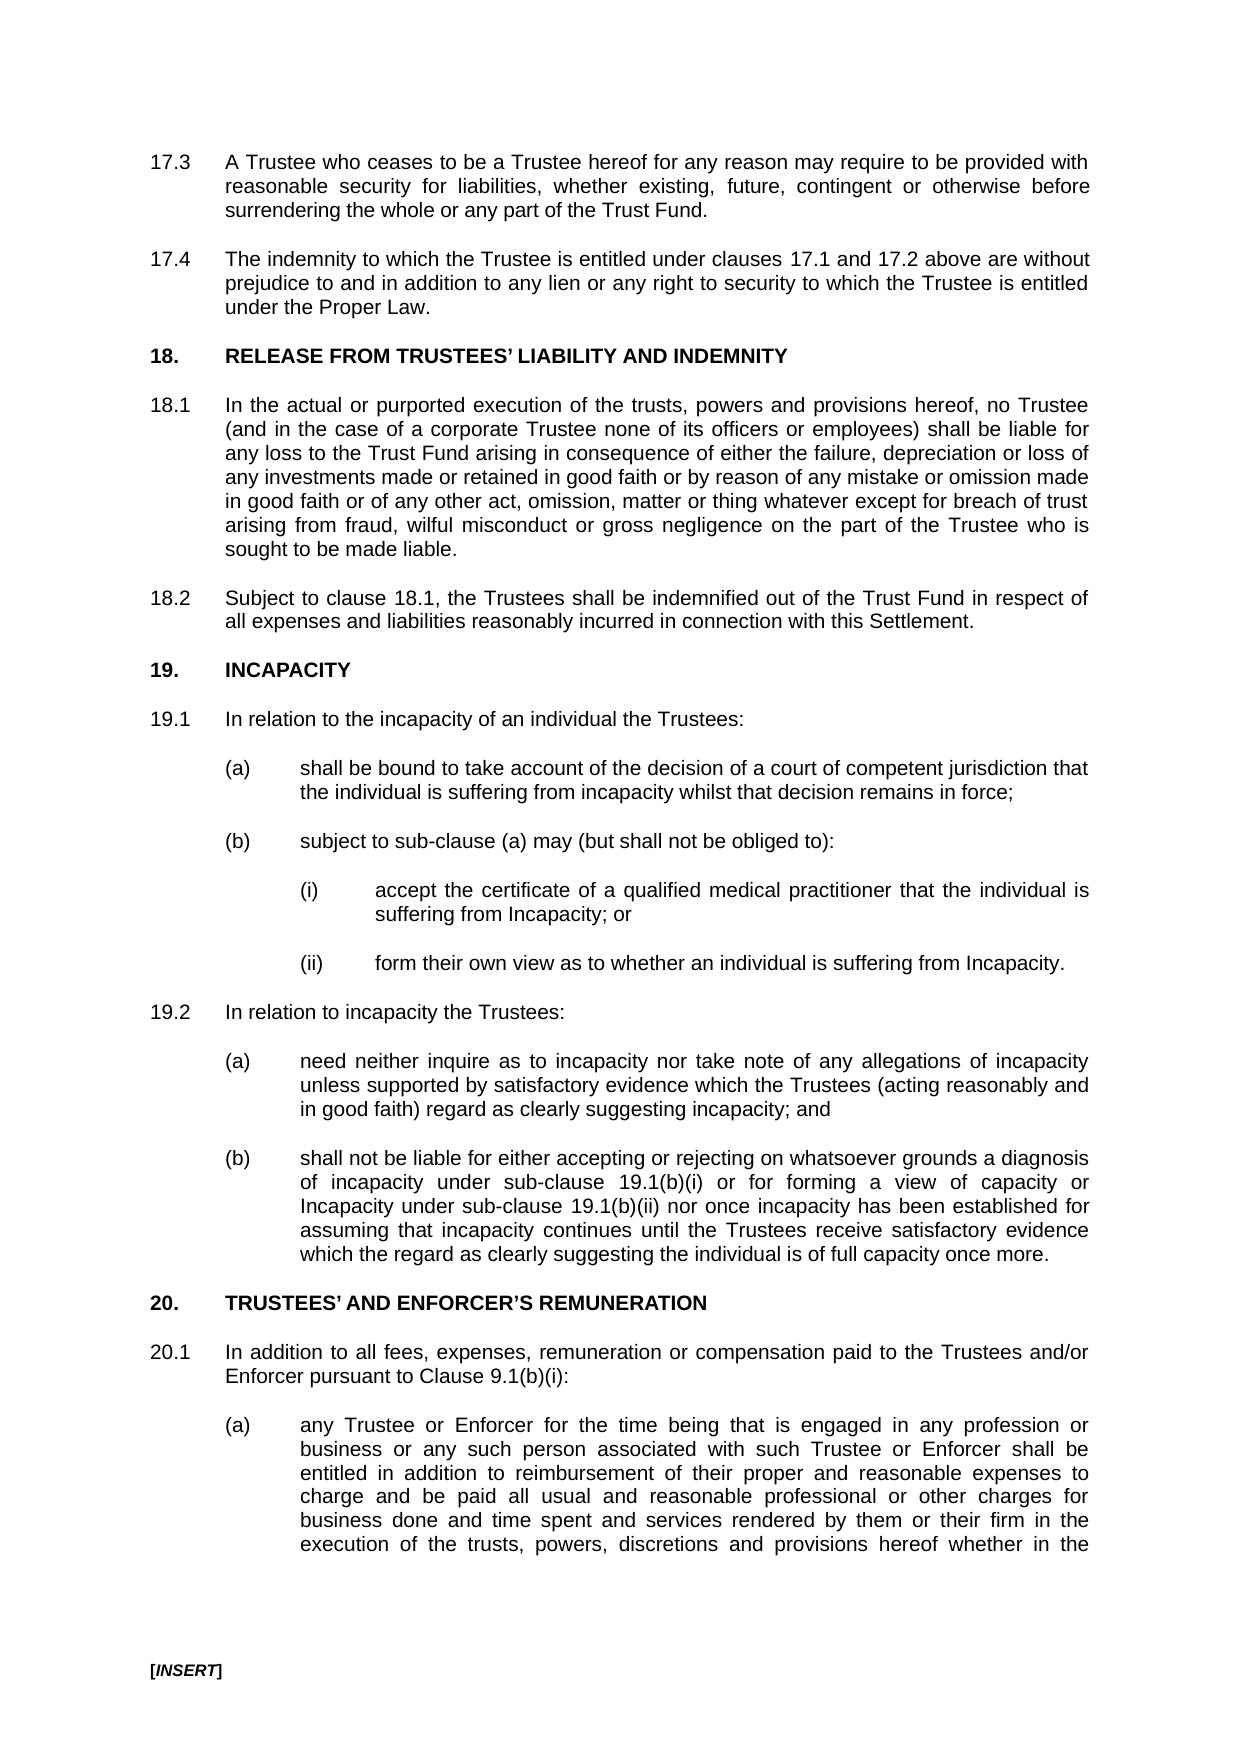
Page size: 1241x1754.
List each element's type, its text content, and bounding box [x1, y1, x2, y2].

text release from trustees’ liability AND INDEMNITY [150, 344, 1090, 368]
text Subject to clause 18.1, the Trustees shall be indemnified out of the Trust Fund in respect of all expenses and liabilities reasonably incurred in connection with this Settlement. [150, 585, 1090, 633]
text subject to sub-clause (a) may (but shall not be obliged to): [225, 829, 1090, 853]
text accept the certificate of a qualified medical practitioner that the individual is suffering from Incapacity; or [300, 878, 1090, 926]
text In relation to the incapacity of an individual the Trustees: [150, 707, 1090, 731]
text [225, 1412, 1090, 1556]
text need neither inquire as to incapacity nor take note of any allegations of incapacity unless supported by satisfactory evidence which the Trustees (acting reasonably and in good faith) regard as clearly suggesting incapacity; and [225, 1049, 1090, 1121]
text In addition to all fees, expenses, remuneration or compensation paid to the Trustees and/or Enforcer pursuant to Clause 9.1(b)(i): [150, 1339, 1090, 1387]
text A Trustee who ceases to be a Trustee hereof for any reason may require to be provided with reasonable security for liabilities, whether existing, future, contingent or otherwise before surrendering the whole or any part of the Trust Fund. [150, 150, 1090, 222]
text In relation to incapacity the Trustees: [150, 1000, 1090, 1024]
text shall be bound to take account of the decision of a court of competent jurisdiction that the individual is suffering from incapacity whilst that decision remains in force; [225, 756, 1090, 804]
text shall not be liable for either accepting or rejecting on whatsoever grounds a diagnosis of incapacity under sub-clause 19.1(b)(i) or for forming a view of capacity or Incapacity under sub-clause 19.1(b)(ii) nor once incapacity has been established for assuming that incapacity continues until the Trustees receive satisfactory evidence which the regard as clearly suggesting the individual is of full capacity once more. [225, 1146, 1090, 1266]
text The indemnity to which the Trustee is entitled under clauses 17.1 and 17.2 above are without prejudice to and in addition to any lien or any right to security to which the Trustee is entitled under the Proper Law. [150, 247, 1090, 319]
text form their own view as to whether an individual is suffering from Incapacity. [300, 951, 1090, 975]
text trustees’ and enforcer’s remuneration [150, 1291, 1090, 1314]
text Incapacity [150, 658, 1090, 682]
text In the actual or purported execution of the trusts, powers and provisions hereof, no Trustee (and in the case of a corporate Trustee none of its officers or employees) shall be liable for any loss to the Trust Fund arising in consequence of either the failure, depreciation or loss of any investments made or retained in good faith or by reason of any mistake or omission made in good faith or of any other act, omission, matter or thing whatever except for breach of trust arising from fraud, wilful misconduct or gross negligence on the part of the Trustee who is sought to be made liable. [150, 393, 1090, 560]
